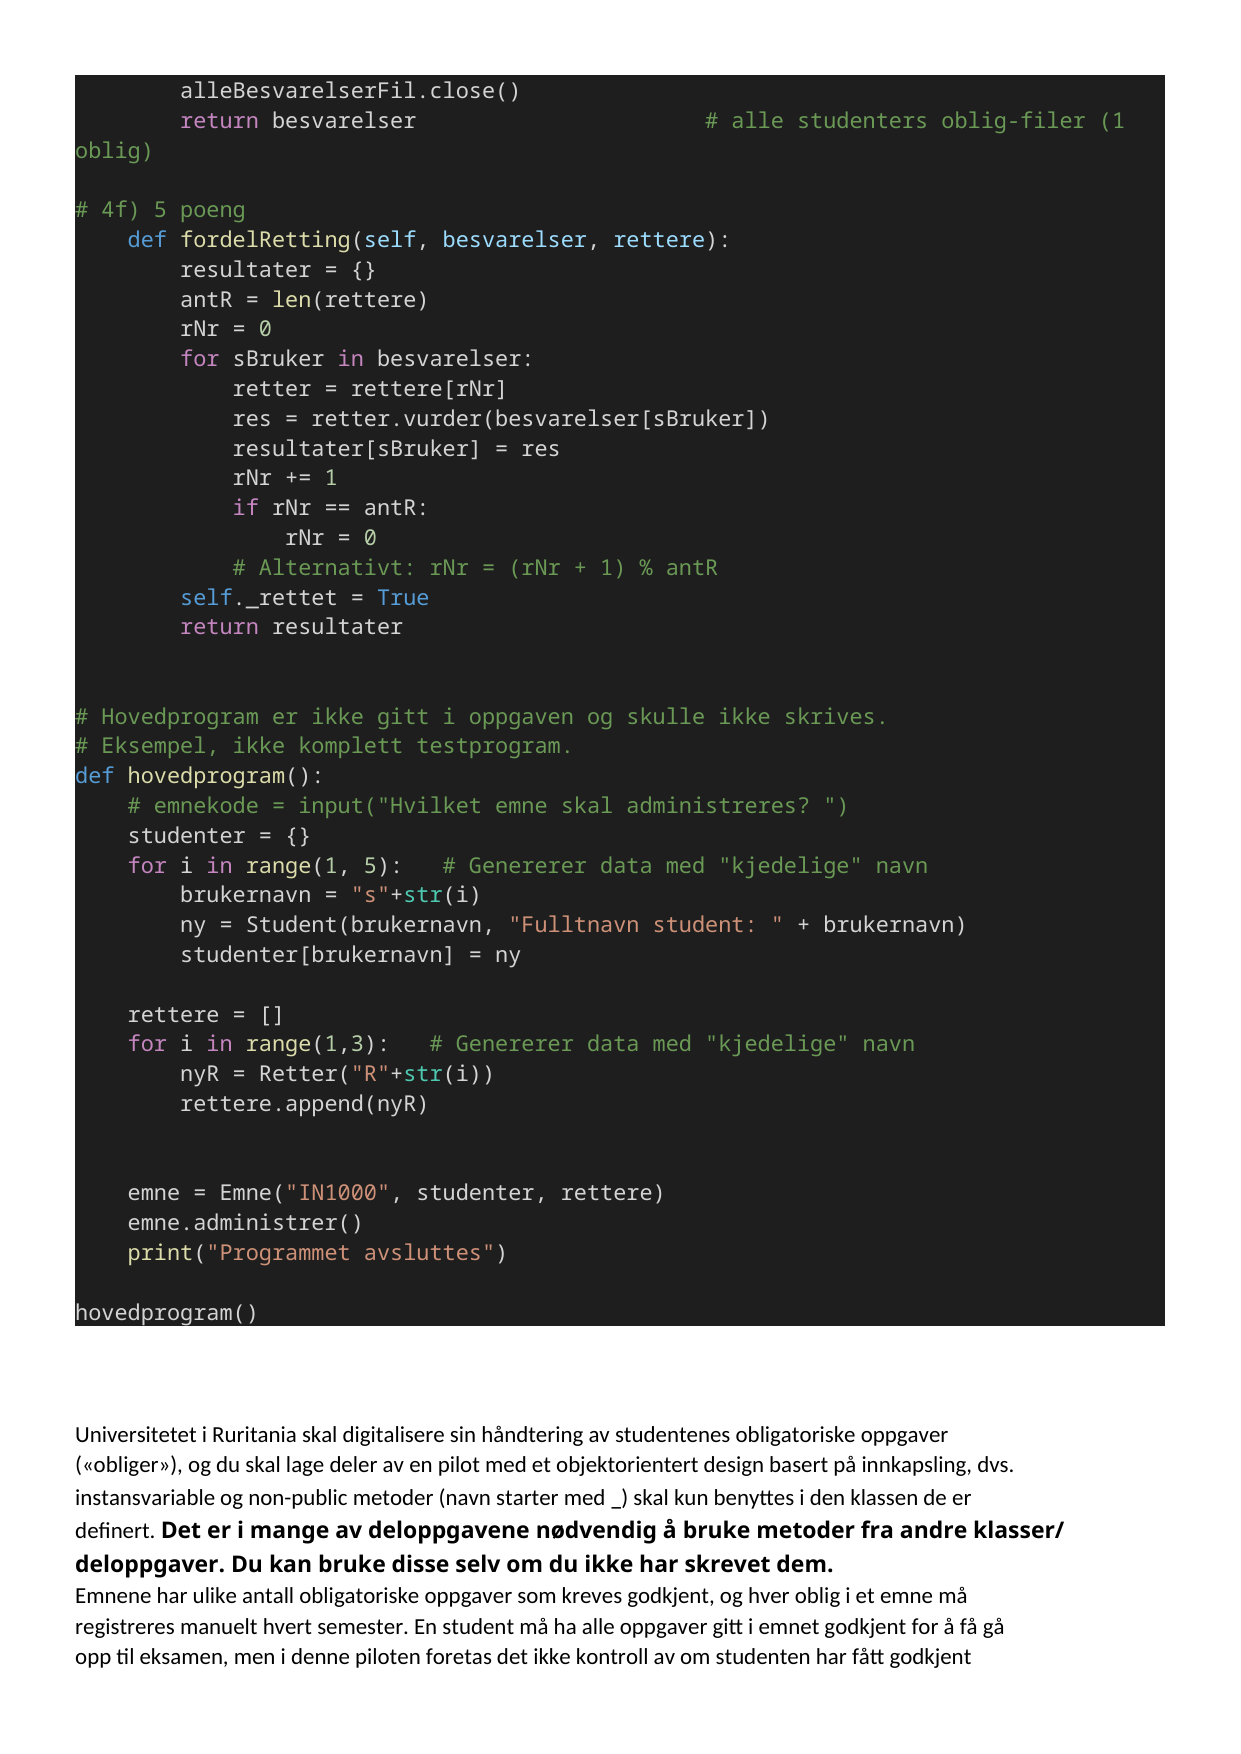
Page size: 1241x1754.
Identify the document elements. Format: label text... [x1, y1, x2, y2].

text for sBruker in besvarelser: [75, 343, 1165, 373]
text print("Programmet avsluttes") [75, 1237, 1165, 1267]
text # Hovedprogram er ikke gitt i oppgaven og skulle ikke skrives. [75, 701, 1165, 730]
text return besvarelser # alle studenters oblig-filer (1 oblig) [75, 105, 1165, 164]
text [75, 1420, 1165, 1670]
text resultater = {} [75, 254, 1165, 283]
text studenter[brukernavn] = ny [75, 939, 1165, 969]
text studenter = {} [75, 820, 1165, 849]
text # Alternativt: rNr = (rNr + 1) % antR [75, 552, 1165, 581]
text def fordelRetting(self, besvarelser, rettere): [75, 224, 1165, 254]
text self._rettet = True [75, 581, 1165, 611]
text retter = rettere[rNr] [75, 373, 1165, 403]
text # 4f) 5 poeng [75, 194, 1165, 224]
text resultater[sBruker] = res [75, 432, 1165, 462]
text emne = Emne("IN1000", studenter, rettere) [75, 1177, 1165, 1207]
text ny = Student(brukernavn, "Fulltnavn student: " + brukernavn) [75, 909, 1165, 939]
text res = retter.vurder(besvarelser[sBruker]) [75, 403, 1165, 432]
text antR = len(rettere) [75, 283, 1165, 313]
text for i in range(1,3): # Genererer data med "kjedelige" navn [75, 1028, 1165, 1058]
text nyR = Retter("R"+str(i)) [75, 1058, 1165, 1088]
text if rNr == antR: [75, 492, 1165, 522]
text brukernavn = "s"+str(i) [75, 879, 1165, 909]
text return resultater [75, 611, 1165, 641]
text rettere.append(nyR) [75, 1088, 1165, 1118]
text hovedprogram() [75, 1296, 1165, 1326]
text rNr += 1 [75, 462, 1165, 492]
text # Eksempel, ikke komplett testprogram. [75, 730, 1165, 760]
text rettere = [] [75, 998, 1165, 1028]
text def hovedprogram(): [75, 760, 1165, 790]
text rNr = 0 [75, 522, 1165, 552]
text rNr = 0 [75, 313, 1165, 343]
text for i in range(1, 5): # Genererer data med "kjedelige" navn [75, 849, 1165, 879]
text emne.administrer() [75, 1207, 1165, 1237]
text # emnekode = input("Hvilket emne skal administreres? ") [75, 790, 1165, 820]
text alleBesvarelserFil.close() [75, 75, 1165, 105]
